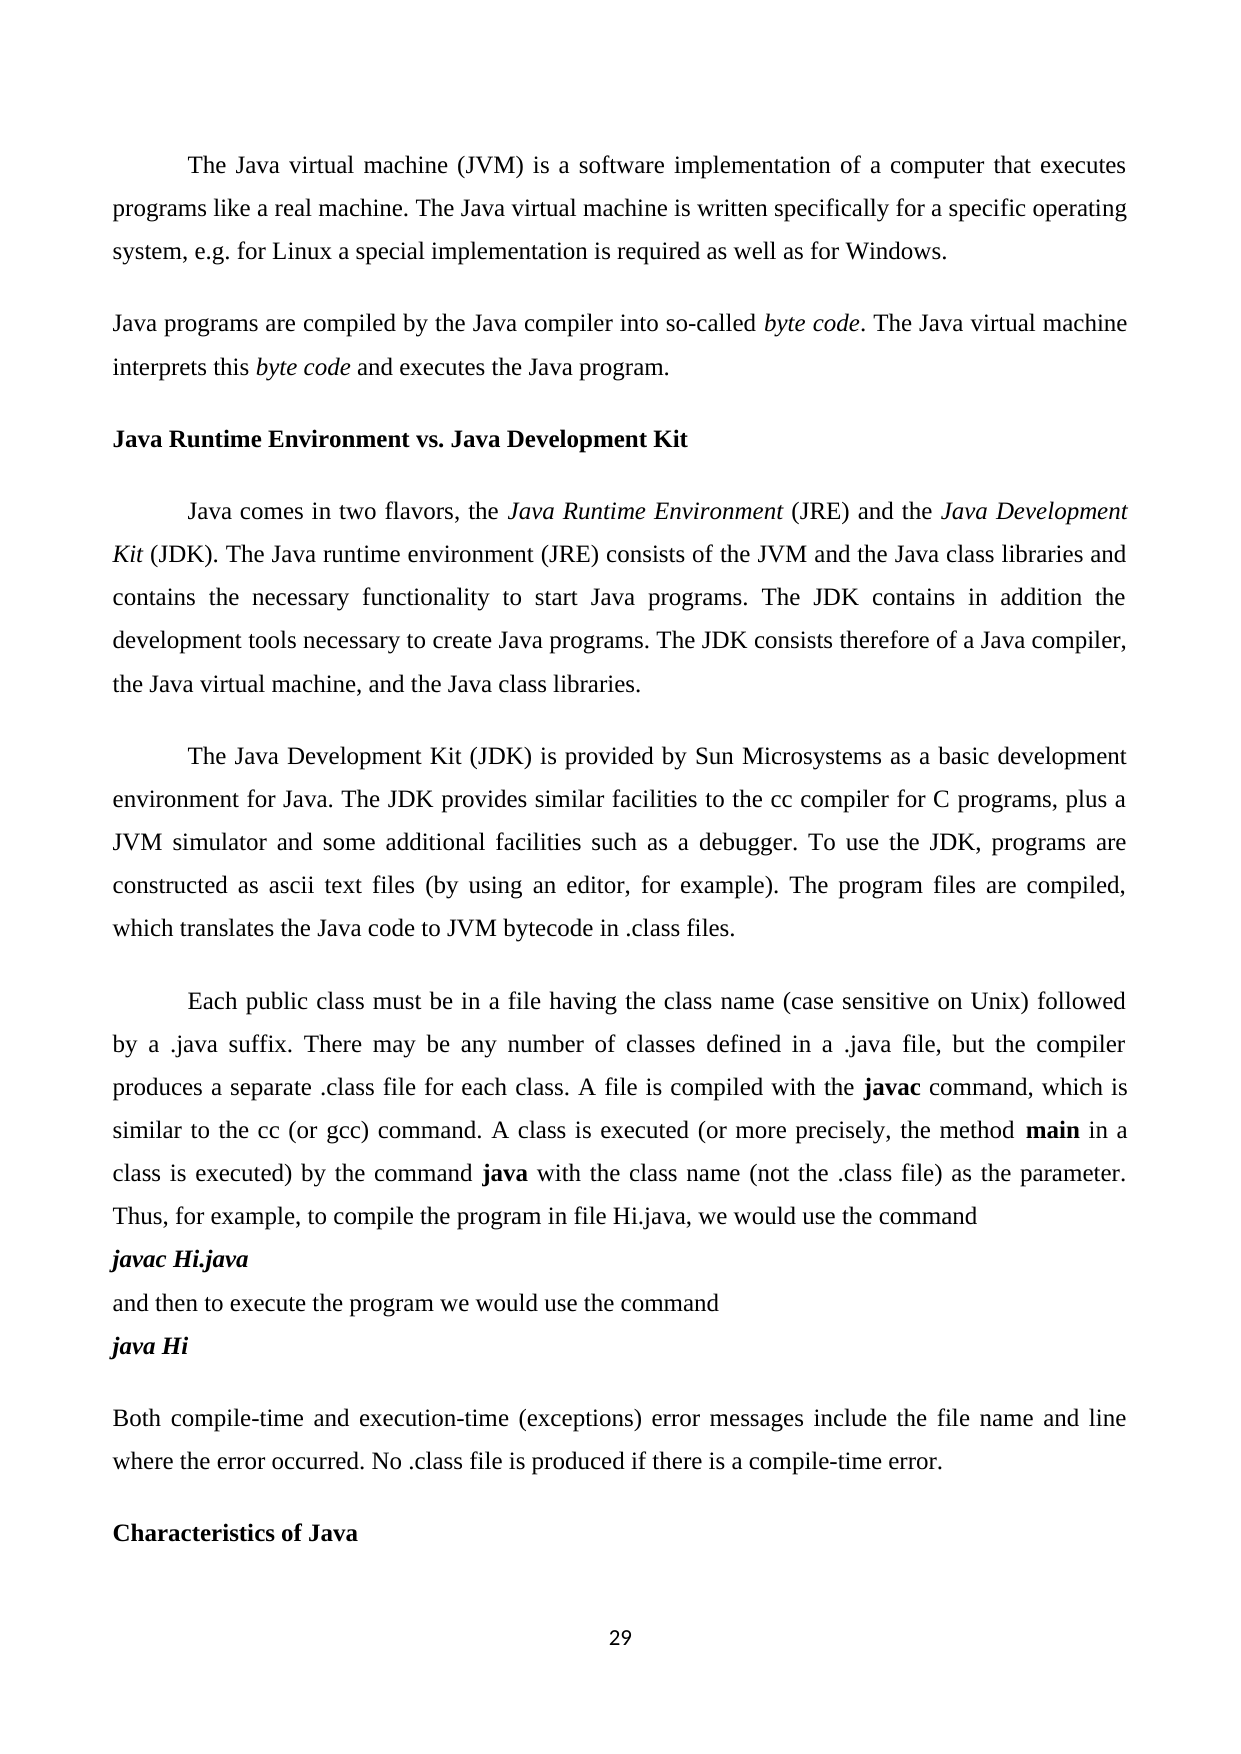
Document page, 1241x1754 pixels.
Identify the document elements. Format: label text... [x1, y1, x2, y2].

text Both compile-time and execution-time (exceptions) error messages include the file name and line where the error occurred. No .class file is produced if there is a compile-time error. [112, 1403, 1128, 1475]
text java Hi [112, 1331, 1128, 1359]
text Each public class must be in a file having the class name (case sensitive on Unix) followed by a .java suffix. There may be any number of classes defined in a .java file, but the compiler produces a separate .class file for each class. A file is compiled with the javac command, which is similar to the cc (or gcc) command. A class is executed (or more precisely, the method main in a class is executed) by the command java with the class name (not the .class file) as the parameter. Thus, for example, to compile the program in file Hi.java, we would use the command [112, 986, 1128, 1230]
text javac Hi.java [112, 1244, 1128, 1273]
text The Java Development Kit (JDK) is provided by Sun Microsystems as a basic development environment for Java. The JDK provides similar facilities to the cc compiler for C programs, plus a JVM simulator and some additional facilities such as a debugger. To use the JDK, programs are constructed as ascii text files (by using an editor, for example). The program files are compiled, which translates the Java code to JVM bytecode in .class files. [112, 741, 1128, 942]
text Java programs are compiled by the Java compiler into so-called byte code. The Java virtual machine interprets this byte code and executes the Java program. [112, 308, 1128, 380]
text Java Runtime Environment vs. Java Development Kit [112, 424, 1128, 453]
text and then to execute the program we would use the command [112, 1288, 1128, 1316]
text Java comes in two flavors, the Java Runtime Environment (JRE) and the Java Development Kit (JDK). The Java runtime environment (JRE) consists of the JVM and the Java class libraries and contains the necessary functionality to start Java programs. The JDK contains in addition the development tools necessary to create Java programs. The JDK consists therefore of a Java compiler, the Java virtual machine, and the Java class libraries. [112, 496, 1128, 697]
text The Java virtual machine (JVM) is a software implementation of a computer that executes programs like a real machine. The Java virtual machine is written specifically for a specific operating system, e.g. for Linux a special implementation is required as well as for Windows. [112, 150, 1128, 265]
text Characteristics of Java [112, 1518, 1128, 1547]
